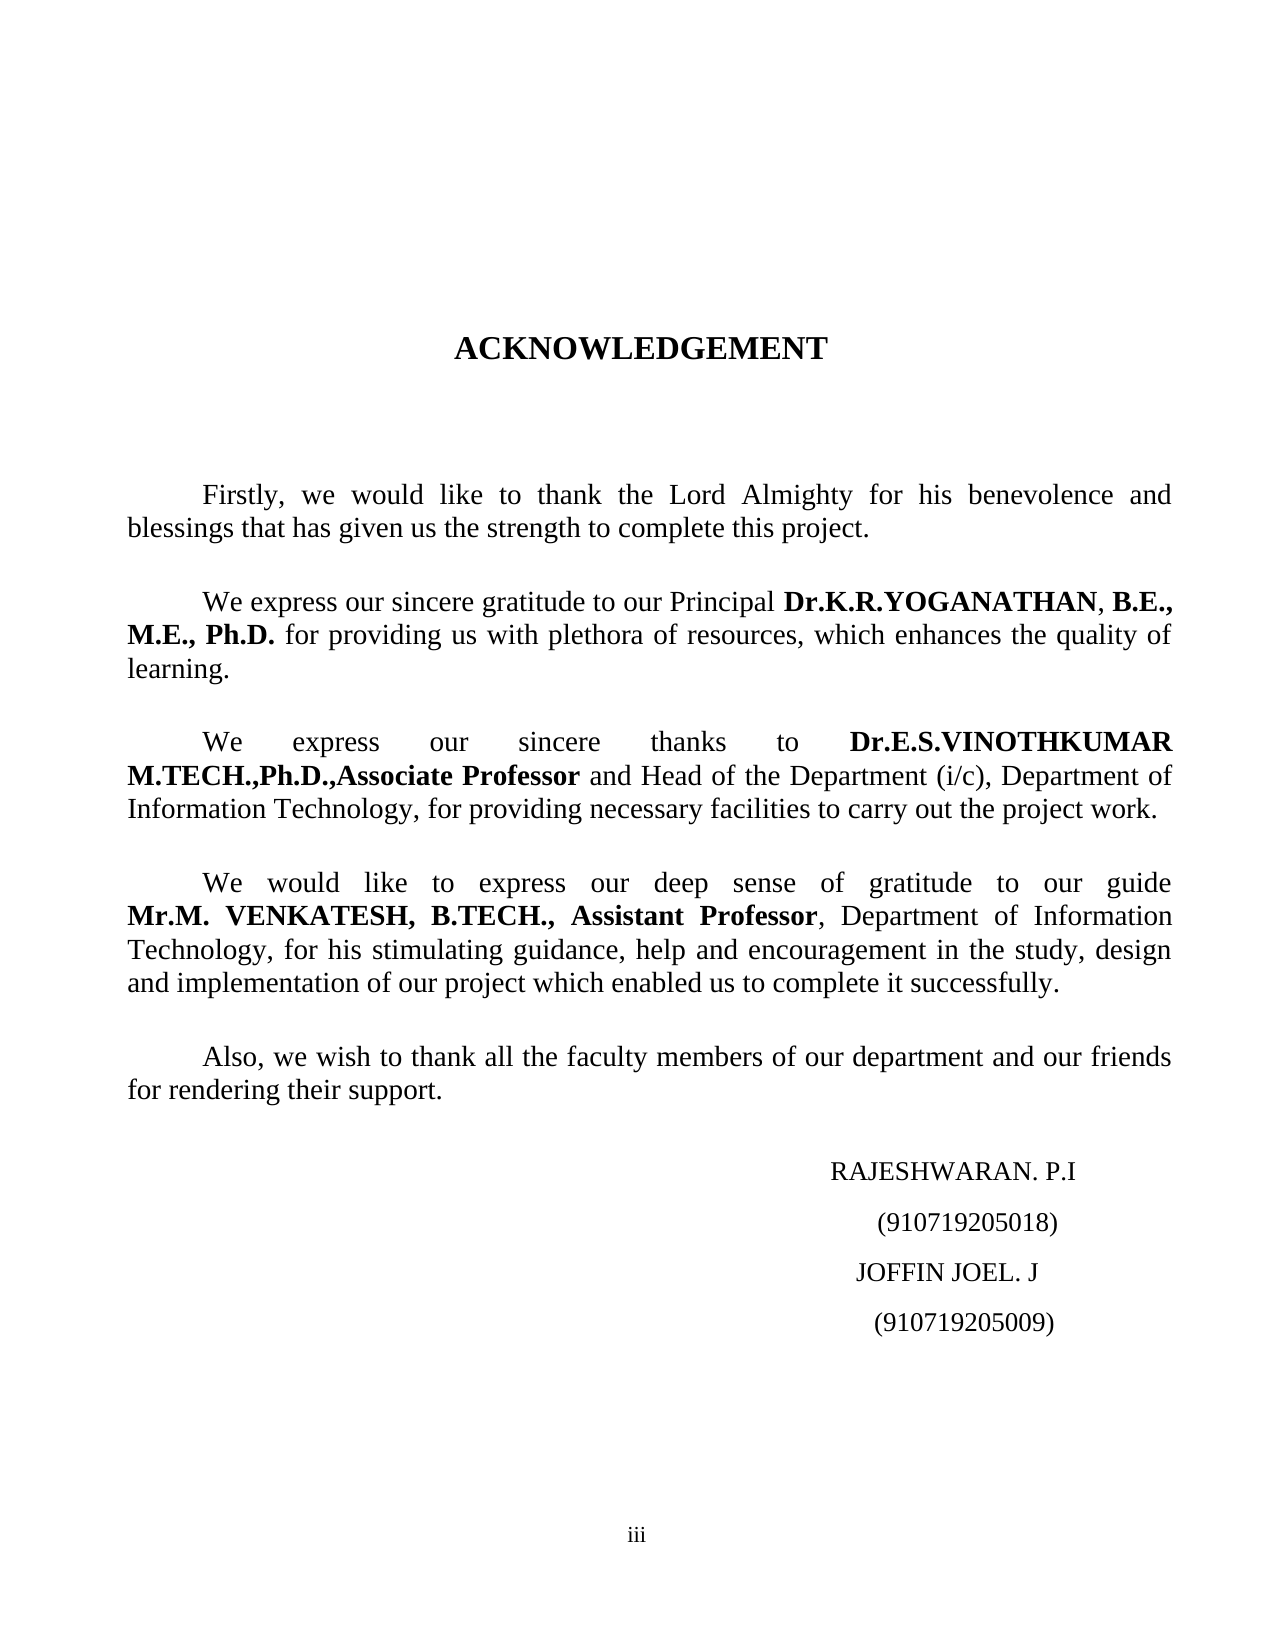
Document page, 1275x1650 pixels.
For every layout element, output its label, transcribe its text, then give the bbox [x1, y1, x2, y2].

text RAJESHWARAN. P.I [203, 1155, 1173, 1186]
text (910719205009) [127, 1306, 1154, 1338]
text We would like to express our deep sense of gratitude to our guide Mr.M. VENKATESH, B.TECH., Assistant Professor, Department of Information Technology, for his stimulating guidance, help and encouragement in the study, design and implementation of our project which enabled us to complete it successfully. [127, 865, 1173, 999]
text Also, we wish to thank all the faculty members of our department and our friends for rendering their support. [127, 1039, 1173, 1106]
text We express our sincere thanks to Dr.E.S.VINOTHKUMAR M.TECH.,Ph.D.,Associate Professor and Head of the Department (i/c), Department of Information Technology, for providing necessary facilities to carry out the project work. [127, 724, 1173, 825]
text JOFFIN JOEL. J [127, 1256, 1154, 1287]
text Firstly, we would like to thank the Lord Almighty for his benevolence and blessings that has given us the strength to complete this project. [127, 477, 1173, 544]
text We express our sincere gratitude to our Principal Dr.K.R.YOGANATHAN, B.E., M.E., Ph.D. for providing us with plethora of resources, which enhances the quality of learning. [127, 584, 1173, 684]
subtitle ACKNOWLEDGEMENT [147, 328, 1135, 367]
text (910719205018) [127, 1206, 1154, 1237]
